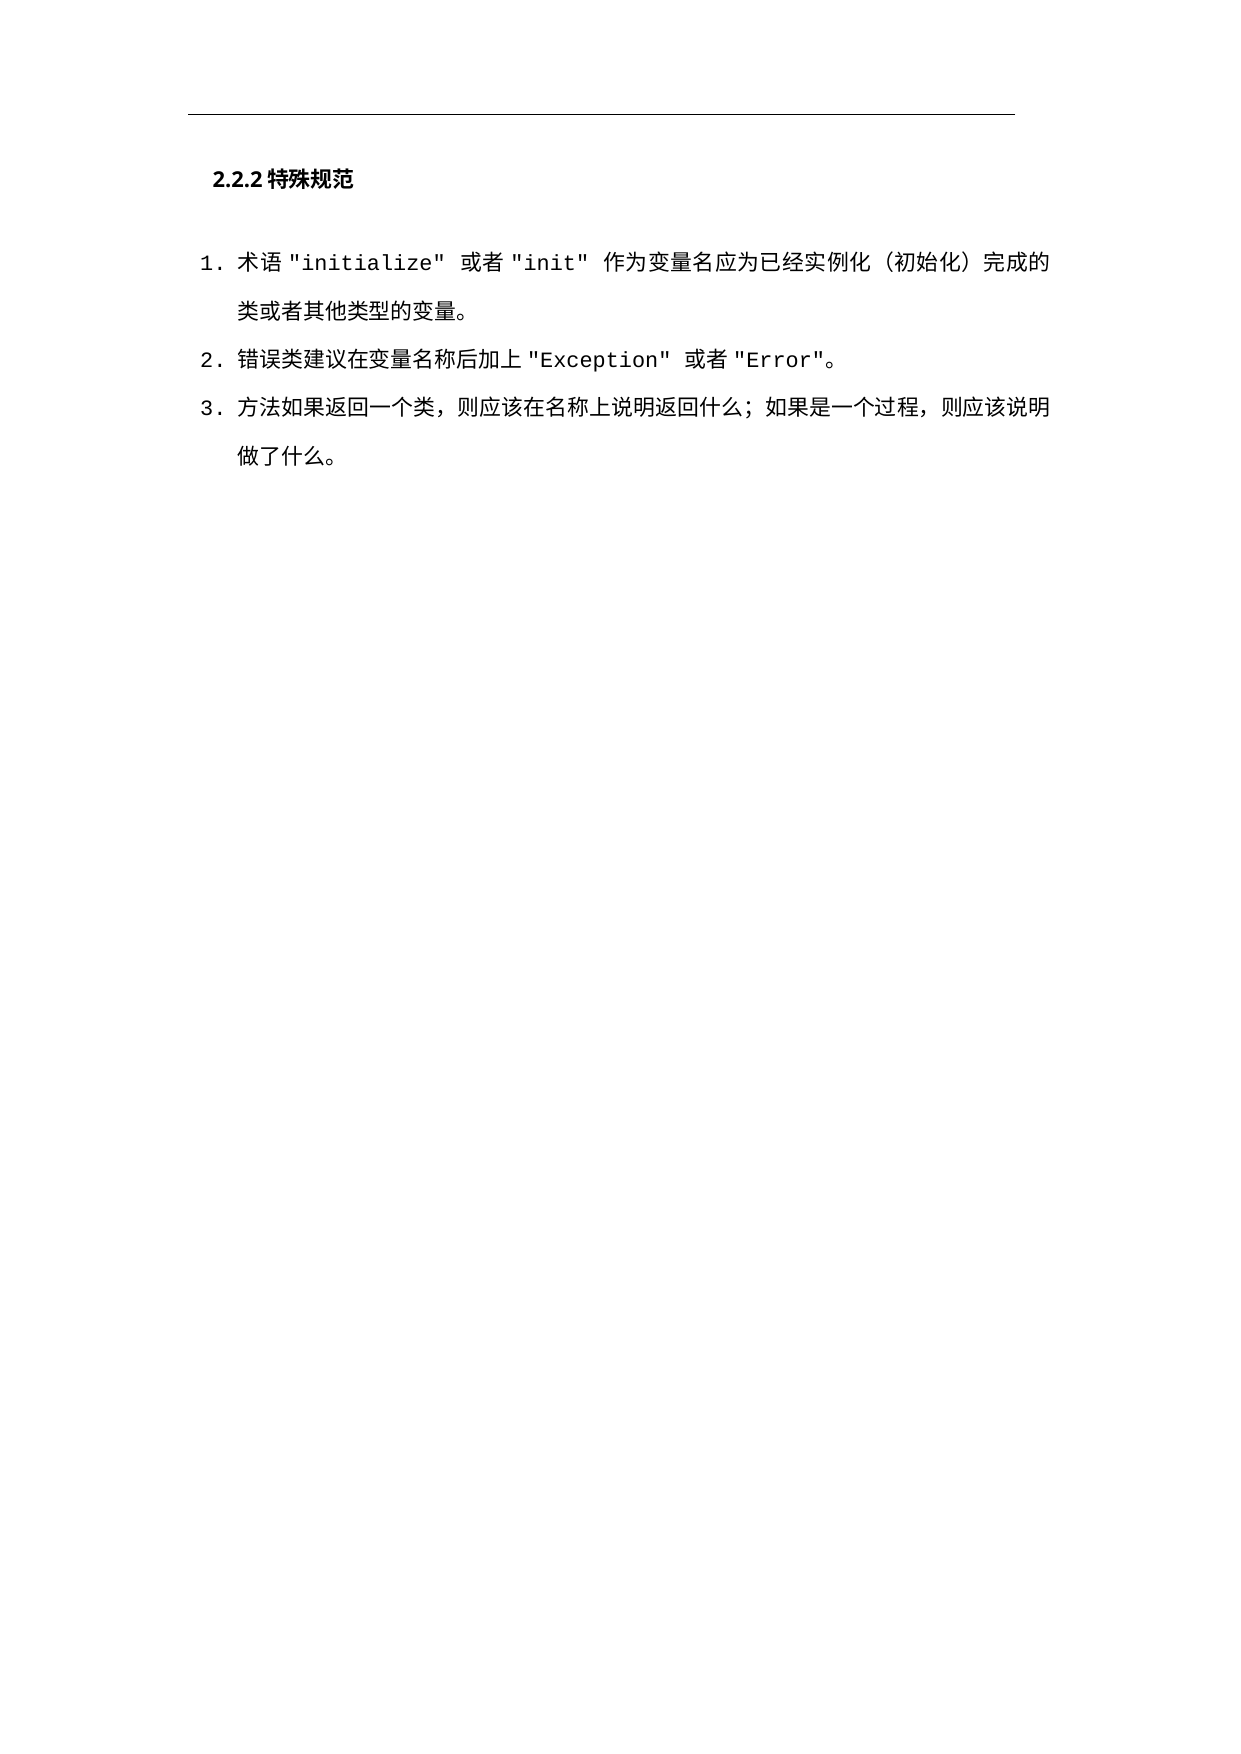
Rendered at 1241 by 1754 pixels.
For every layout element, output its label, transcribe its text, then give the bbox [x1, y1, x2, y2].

list 错误类建议在变量名称后加上 "Exception" 或者 "Error"。 [200, 342, 1053, 374]
list 方法如果返回一个类，则应该在名称上说明返回什么；如果是一个过程，则应该说明做了什么。 [200, 390, 1053, 471]
list 术语 "initialize" 或者 "init" 作为变量名应为已经实例化（初始化）完成的类或者其他类型的变量。 [200, 245, 1053, 326]
subtitle 2.2.2特殊规范 [212, 162, 1053, 194]
